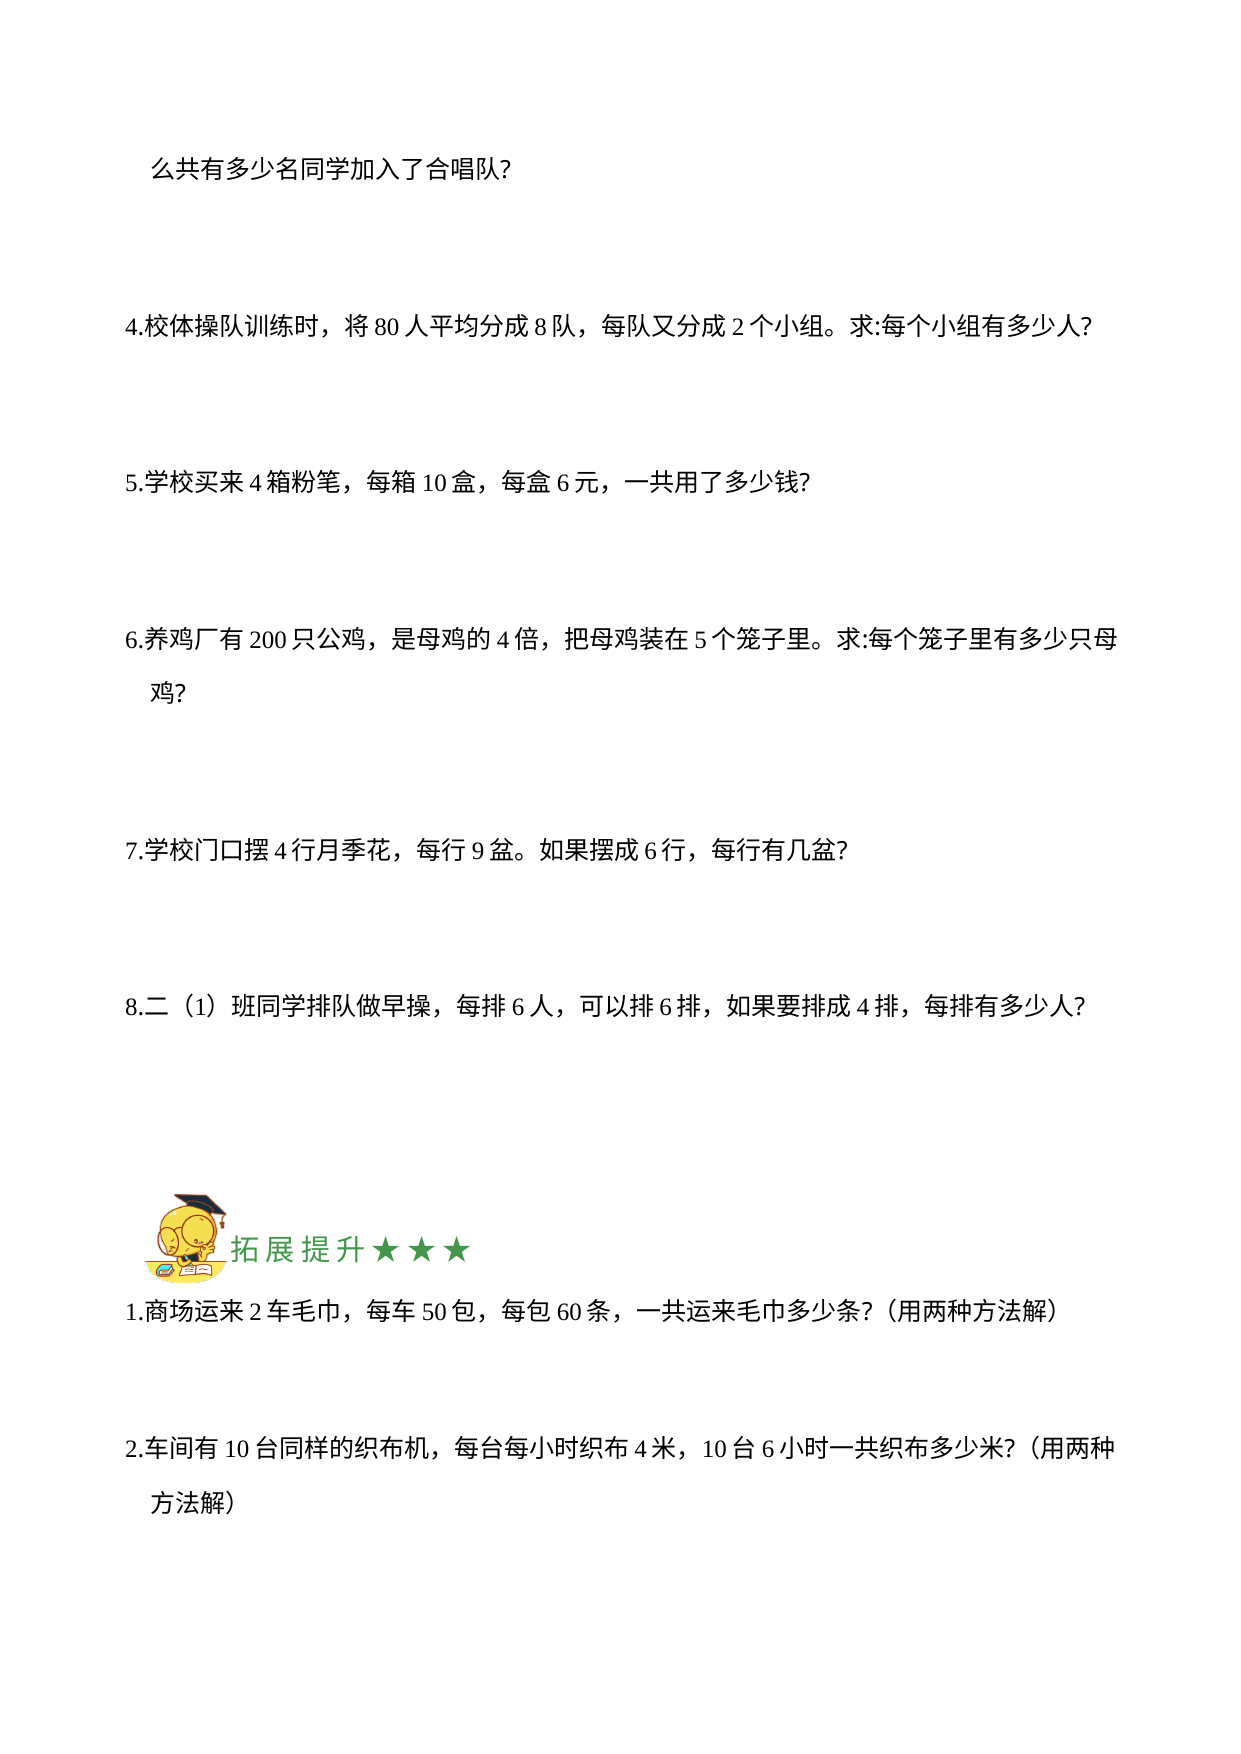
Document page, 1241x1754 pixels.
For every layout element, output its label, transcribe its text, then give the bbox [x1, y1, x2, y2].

picture [141, 1194, 231, 1283]
text 8.二（1）班同学排队做早操，每排6人，可以排6排，如果要排成4排，每排有多少人? [125, 987, 1128, 1023]
text 7.学校门口摆4行月季花，每行9盆。如果摆成6行，每行有几盆? [125, 830, 1128, 866]
text 4.校体操队训练时，将80人平均分成8队，每队又分成2个小组。求:每个小组有多少人? [125, 306, 1128, 343]
text 1.商场运来2车毛巾，每车50包，每包60条，一共运来毛巾多少条?（用两种方法解） [125, 1291, 1128, 1327]
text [125, 150, 1128, 186]
text 拓展提升★★★ [112, 1194, 1128, 1291]
text 2.车间有10台同样的织布机，每台每小时织布4米，10台6小时一共织布多少米?（用两种方法解） [125, 1429, 1128, 1519]
text 6.养鸡厂有200只公鸡，是母鸡的4倍，把母鸡装在5个笼子里。求:每个笼子里有多少只母鸡? [125, 619, 1128, 710]
text 5.学校买来4箱粉笔，每箱10盒，每盒6元，一共用了多少钱? [125, 463, 1128, 499]
